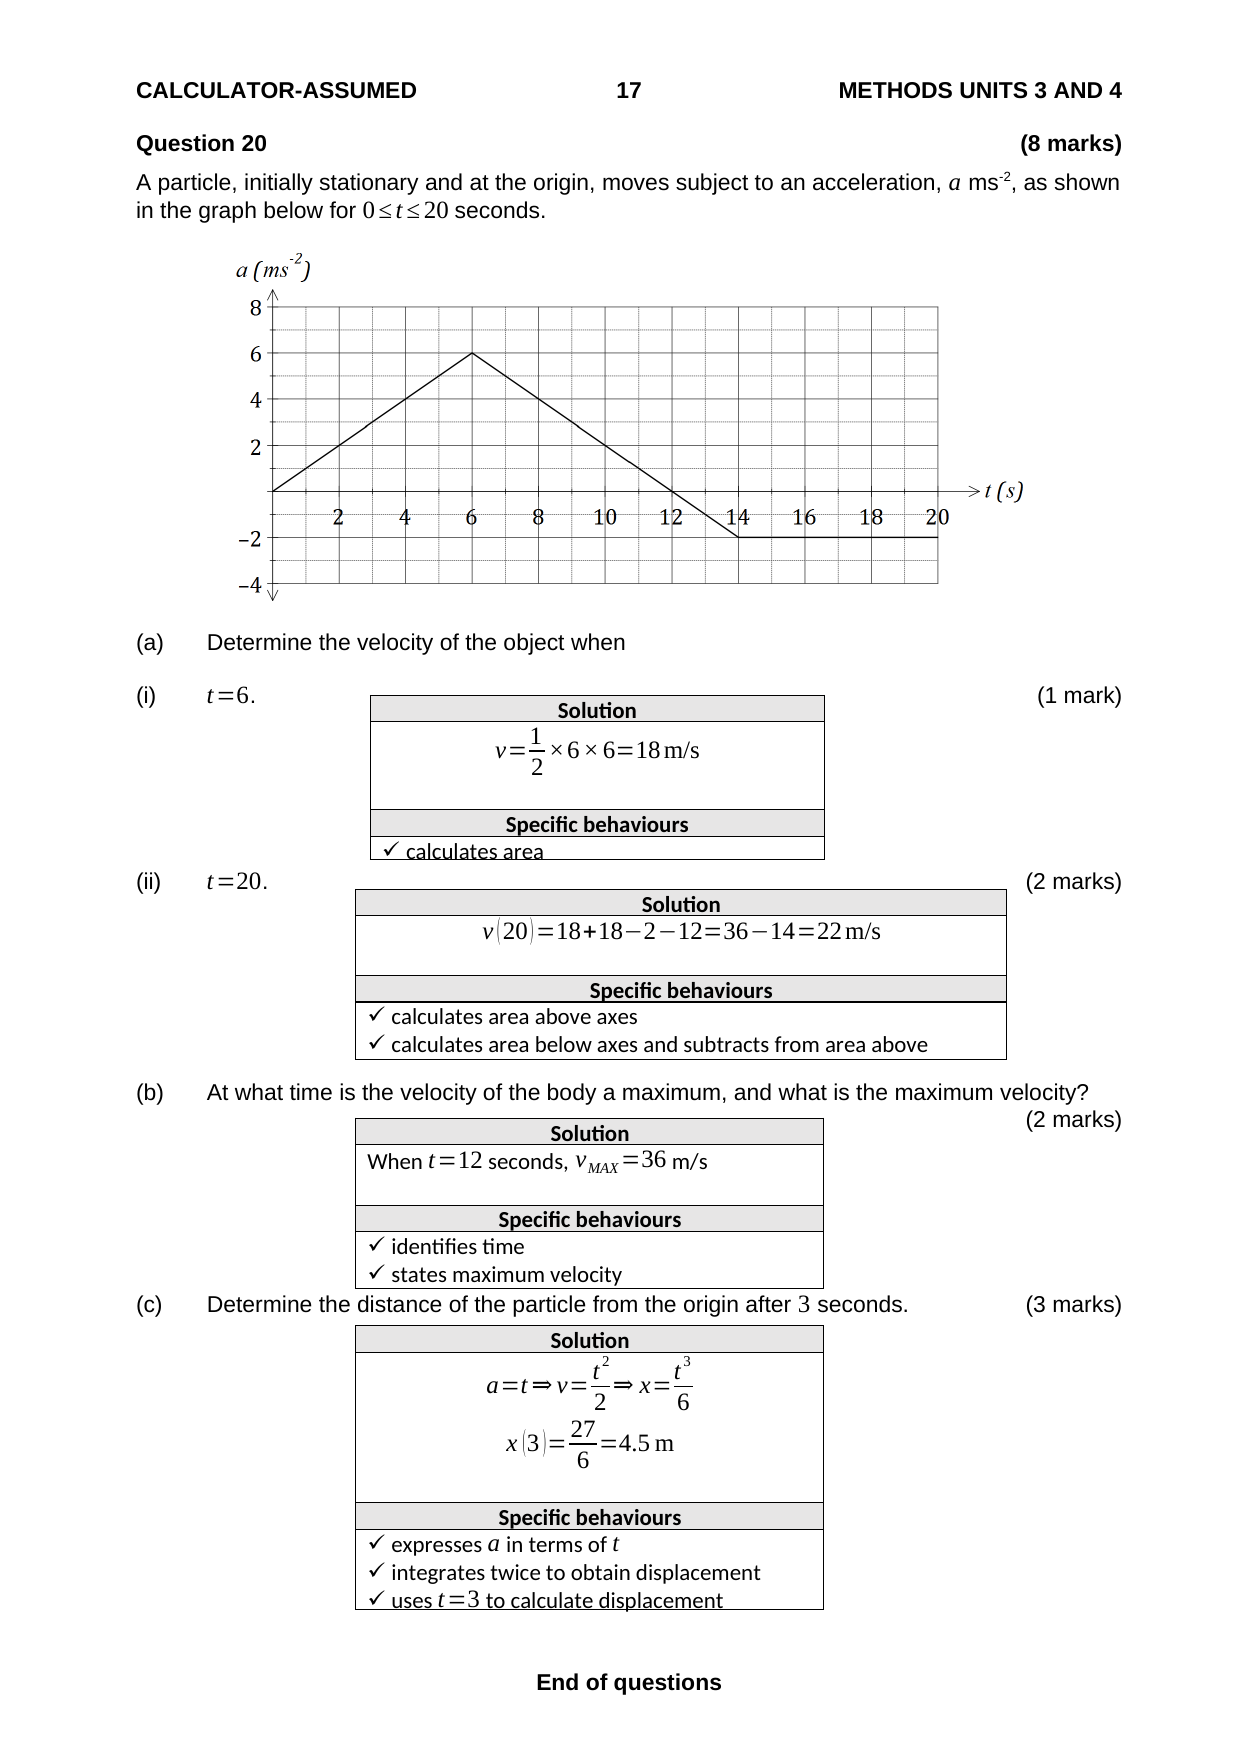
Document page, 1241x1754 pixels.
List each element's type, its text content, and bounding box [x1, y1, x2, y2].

picture [233, 250, 1025, 603]
text (2 marks) [136, 1106, 1122, 1132]
text A particle, initially stationary and at the origin, moves subject to an acceleration, ms-2, as shown in the graph below for seconds. [136, 169, 1122, 224]
text (c) Determine the distance of the particle from the origin after seconds. (3 marks) [136, 1290, 1122, 1318]
text (i) . (1 mark) [136, 682, 1122, 709]
text (b) At what time is the velocity of the body a maximum, and what is the maximum velocity? [136, 1079, 1122, 1106]
text (a) Determine the velocity of the object when [136, 629, 1122, 655]
text (ii) . (2 marks) [136, 867, 1122, 895]
text Question 20 (8 marks) [136, 130, 1122, 156]
